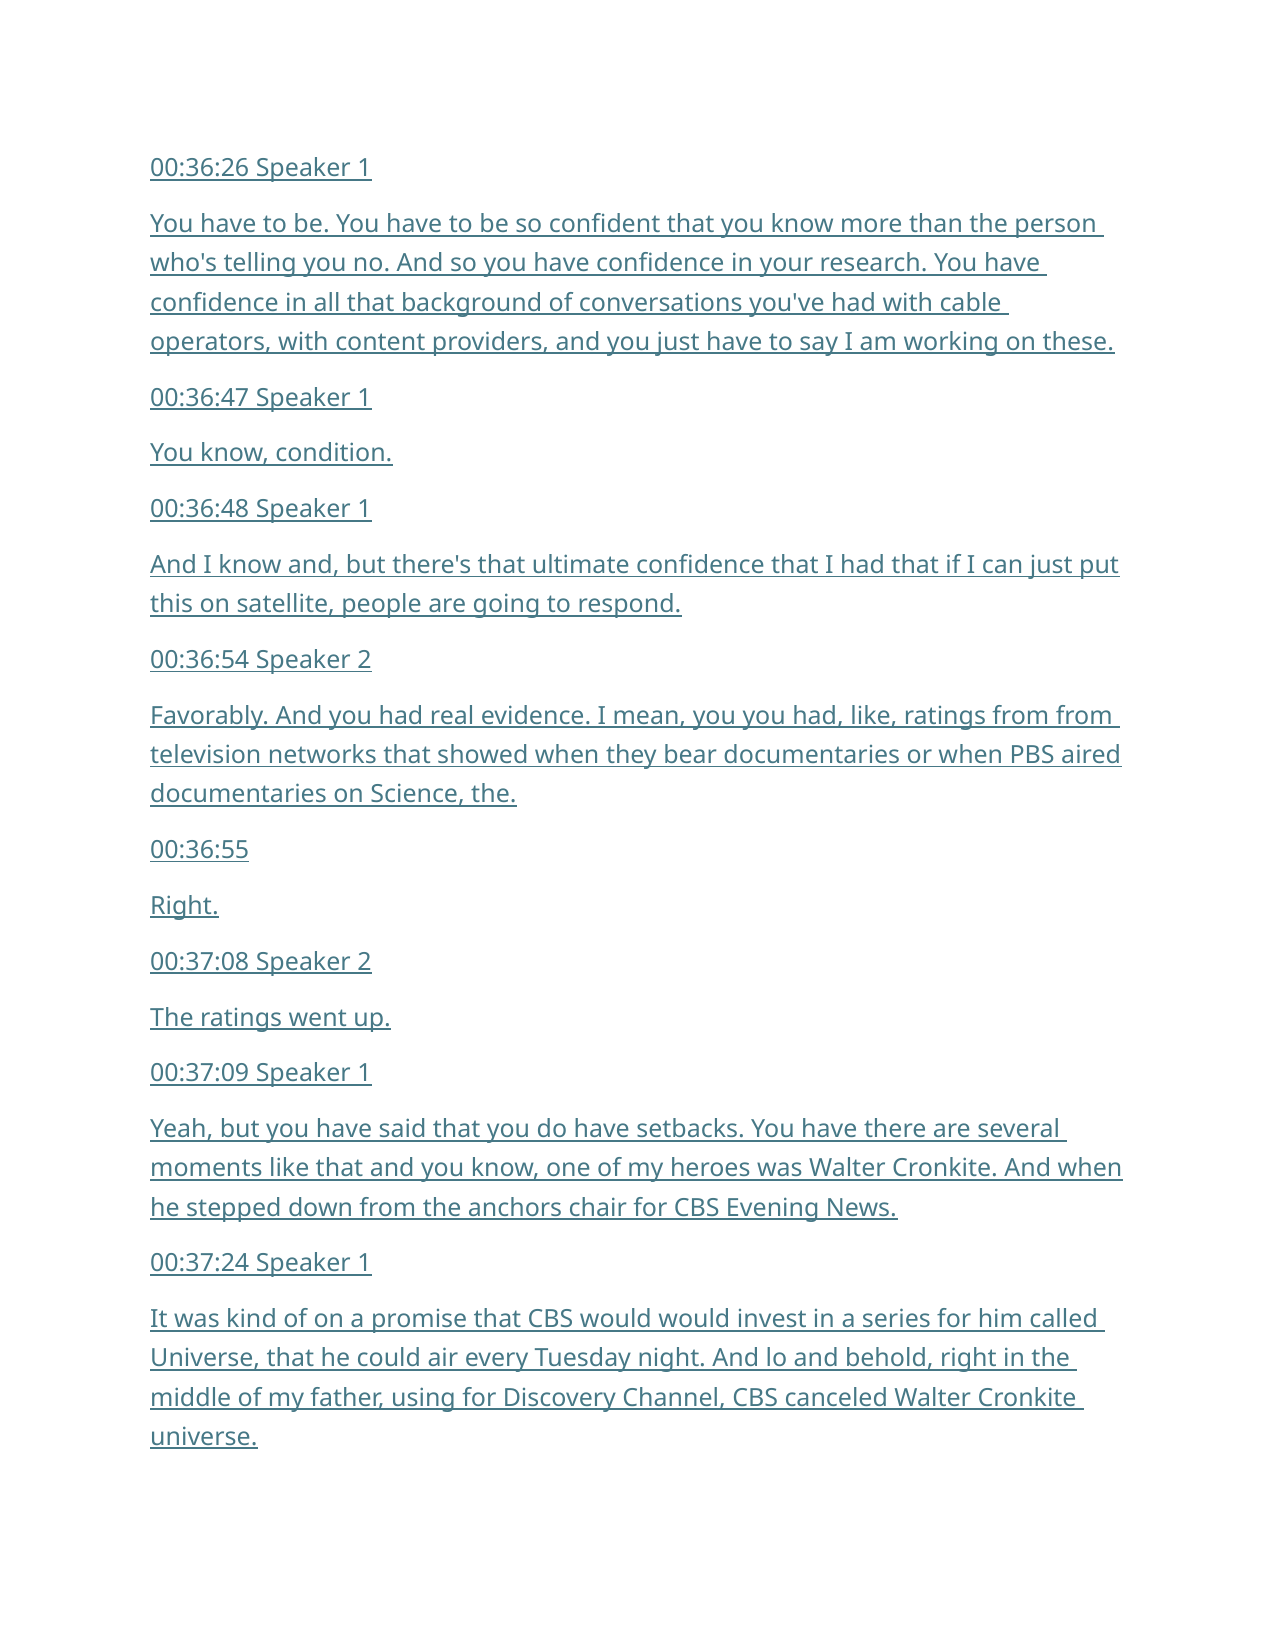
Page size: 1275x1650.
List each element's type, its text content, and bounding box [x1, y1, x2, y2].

text 00:37:09 Speaker 1 [150, 1055, 1125, 1089]
text The ratings went up. [150, 999, 1125, 1033]
text Right. [150, 887, 1125, 922]
text 00:36:48 Speaker 1 [150, 491, 1125, 525]
text Yeah, but you have said that you do have setbacks. You have there are several moments like that and you know, one of my heroes was Walter Cronkite. And when he stepped down from the anchors chair for CBS Evening News. [150, 1111, 1125, 1223]
text 00:37:24 Speaker 1 [150, 1245, 1125, 1279]
text It was kind of on a promise that CBS would would invest in a series for him called Universe, that he could air every Tuesday night. And lo and behold, right in the middle of my father, using for Discovery Channel, CBS canceled Walter Cronkite universe. [150, 1301, 1125, 1452]
text 00:37:08 Speaker 2 [150, 943, 1125, 977]
text 00:36:26 Speaker 1 [150, 150, 1125, 184]
text 00:36:47 Speaker 1 [150, 379, 1125, 413]
text And I know and, but there's that ultimate confidence that I had that if I can just put this on satellite, people are going to respond. [150, 547, 1125, 620]
text 00:36:55 [150, 832, 1125, 866]
text You have to be. You have to be so confident that you know more than the person who's telling you no. And so you have confidence in your research. You have confidence in all that background of conversations you've had with cable operators, with content providers, and you just have to say I am working on these. [150, 206, 1125, 357]
text You know, condition. [150, 435, 1125, 469]
text 00:36:54 Speaker 2 [150, 642, 1125, 676]
text Favorably. And you had real evidence. I mean, you you had, like, ratings from from television networks that showed when they bear documentaries or when PBS aired documentaries on Science, the. [150, 697, 1125, 810]
